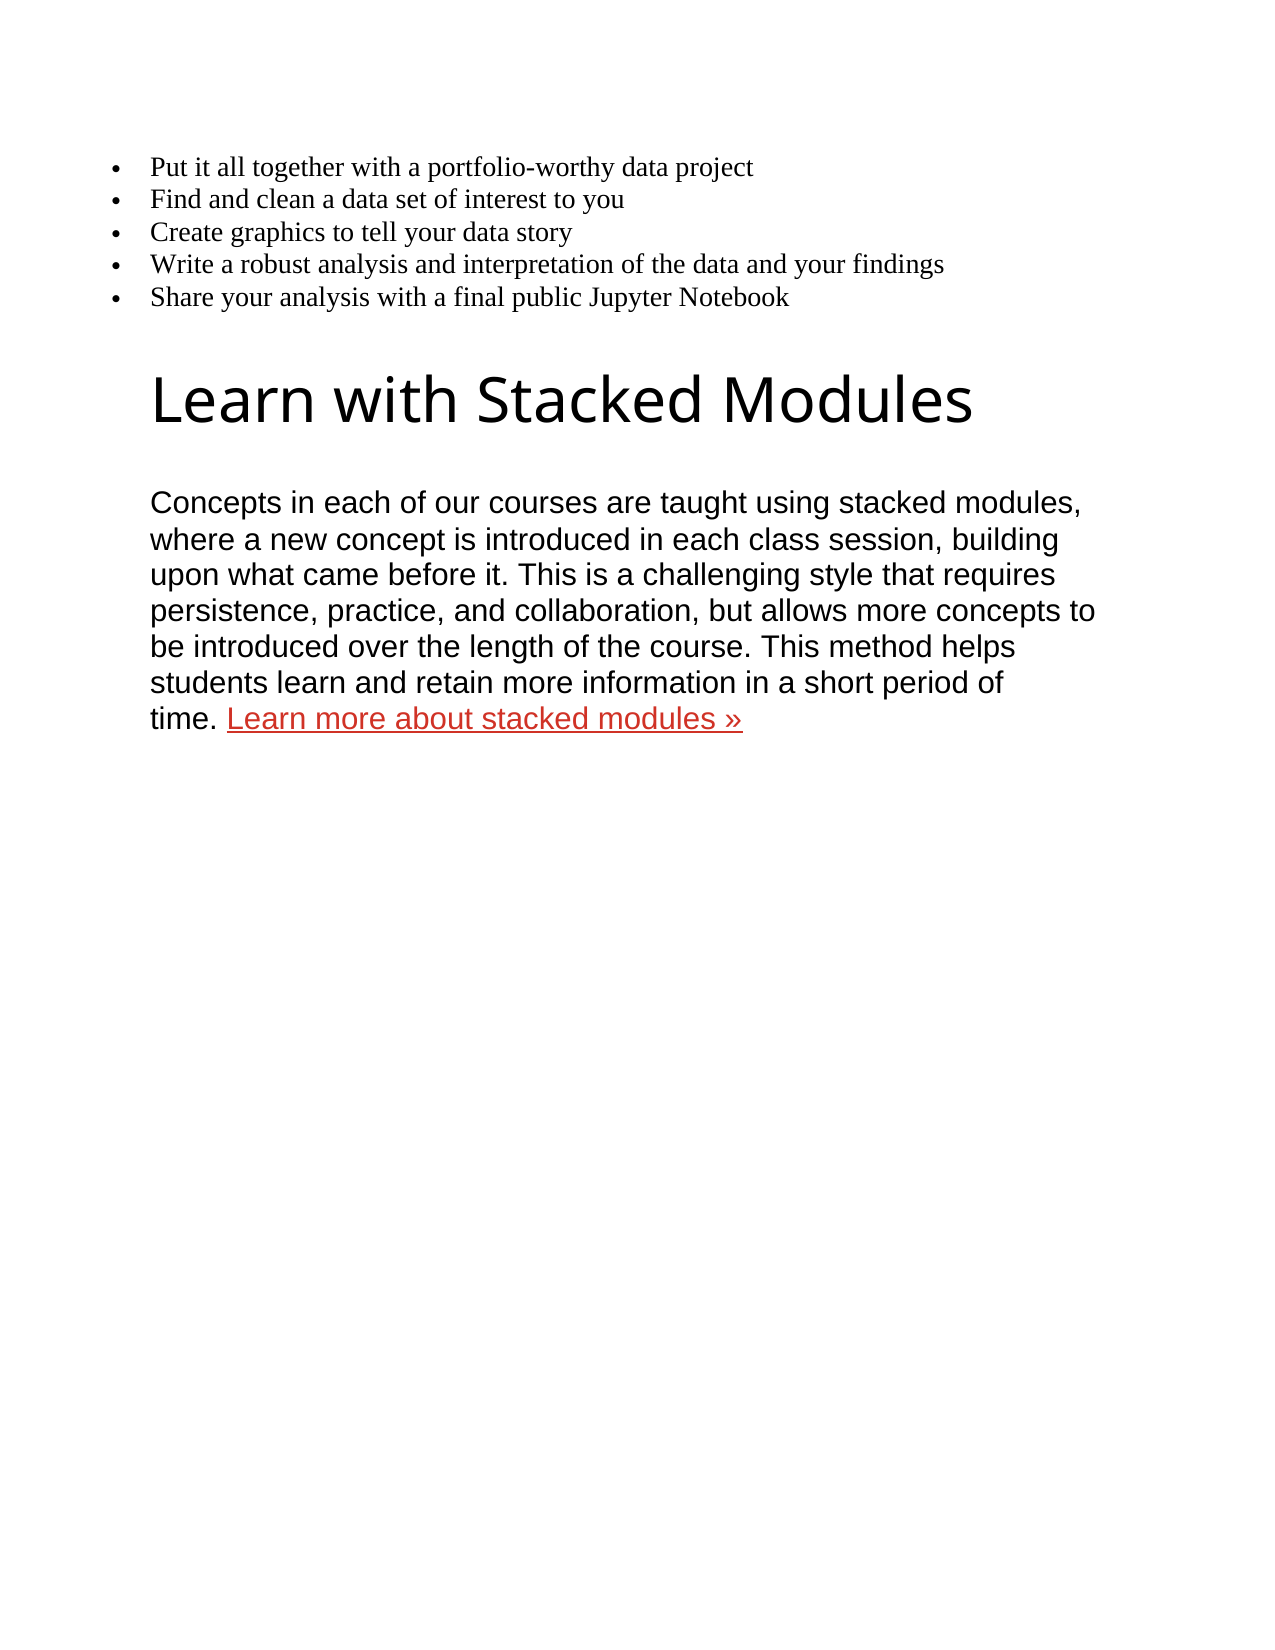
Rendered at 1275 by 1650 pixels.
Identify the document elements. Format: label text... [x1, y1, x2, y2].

list Share your analysis with a final public Jupyter Notebook [112, 279, 1125, 312]
list Put it all together with a portfolio-worthy data project [112, 150, 1125, 182]
list Find and clean a data set of interest to you [112, 182, 1125, 215]
text Concepts in each of our courses are taught using stacked modules, where a new concept is introduced in each class session, building upon what came before it. This is a challenging style that requires persistence, practice, and collaboration, but allows more concepts to be introduced over the length of the course. This method helps students learn and retain more information in a short period of time. Learn more about stacked modules » [150, 484, 1125, 736]
list Write a robust analysis and interpretation of the data and your findings [112, 247, 1125, 279]
list Create graphics to tell your data story [112, 215, 1125, 247]
text Learn with Stacked Modules [150, 356, 1125, 441]
